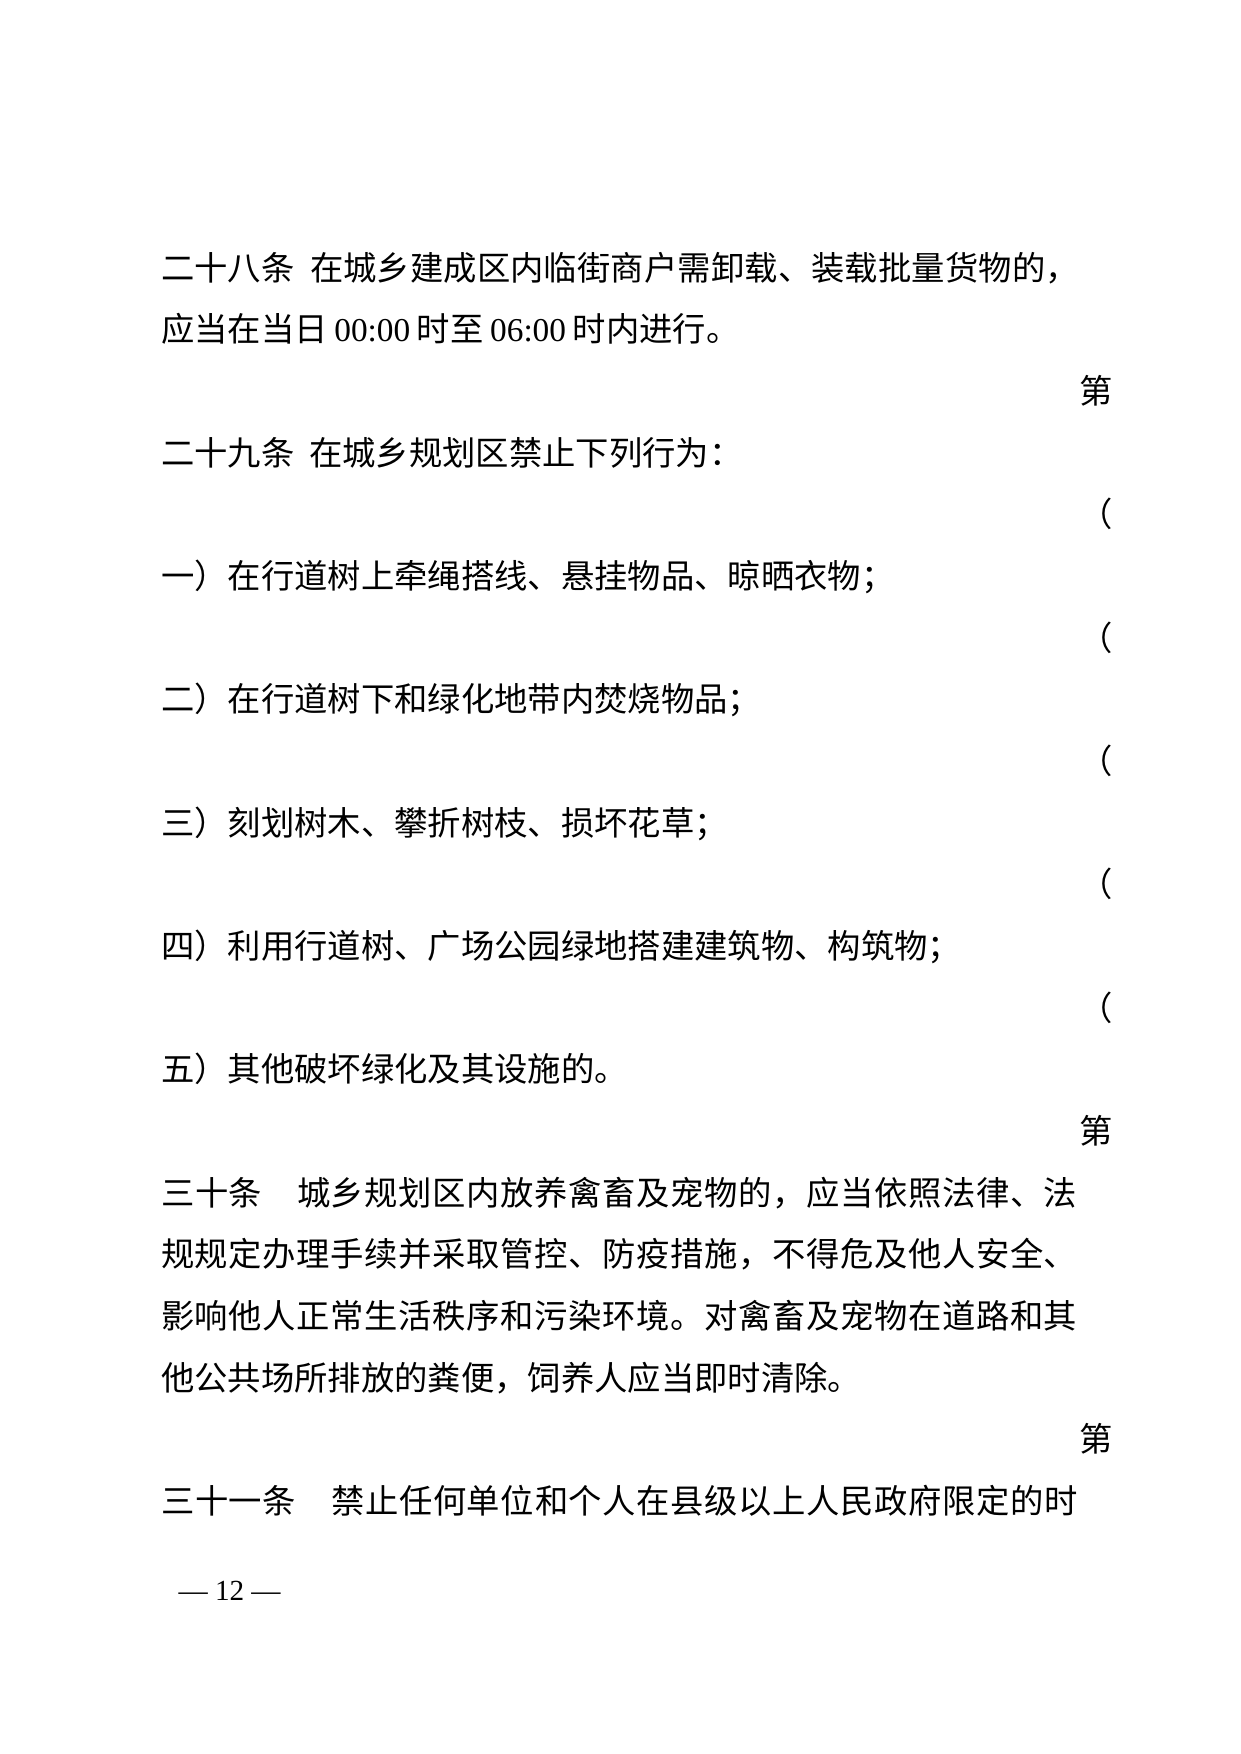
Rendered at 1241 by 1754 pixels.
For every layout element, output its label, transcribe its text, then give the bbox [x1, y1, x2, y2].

text （四）利用行道树、广场公园绿地搭建建筑物、构筑物； [161, 847, 1079, 971]
text （五）其他破坏绿化及其设施的。 [161, 971, 1079, 1094]
text 第三十条 城乡规划区内放养禽畜及宠物的，应当依照法律、法规规定办理手续并采取管控、防疫措施，不得危及他人安全、影响他人正常生活秩序和污染环境。对禽畜及宠物在道路和其他公共场所排放的粪便，饲养人应当即时清除。 [161, 1094, 1079, 1402]
text （二）在行道树下和绿化地带内焚烧物品； [161, 601, 1079, 724]
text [161, 1402, 1079, 1526]
text （三）刻划树木、攀折树枝、损坏花草； [161, 724, 1079, 847]
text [161, 231, 1079, 354]
text （一）在行道树上牵绳搭线、悬挂物品、晾晒衣物； [161, 477, 1079, 601]
text 第二十九条 在城乡规划区禁止下列行为： [161, 354, 1079, 477]
